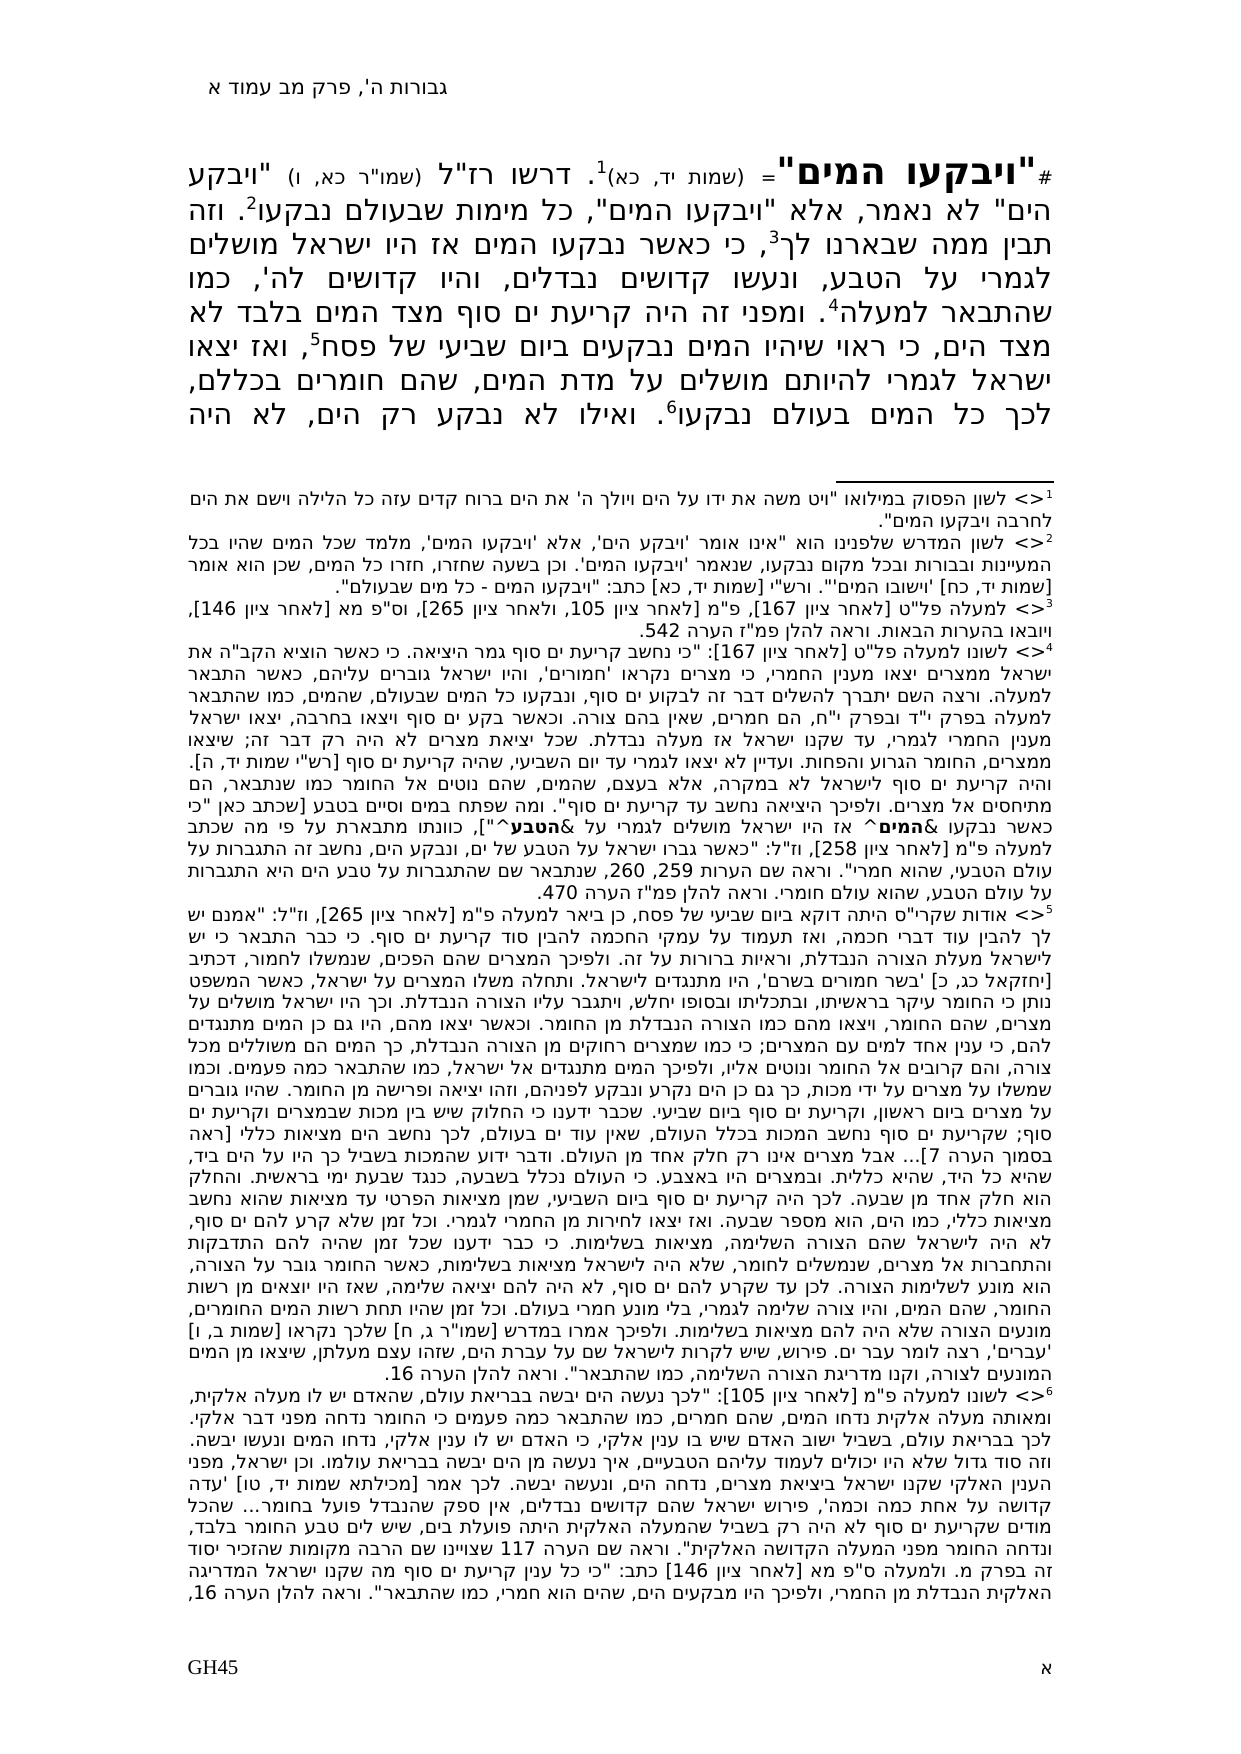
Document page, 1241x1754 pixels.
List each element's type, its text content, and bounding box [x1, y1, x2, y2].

text #"ויבקעו המים"= (שמות יד, כא). דרשו רז"ל (שמו"ר כא, ו) "ויבקע הים" לא נאמר, אלא "ויבקעו המים", כל מימות שבעולם נבקעו. וזה תבין ממה שבארנו לך, כי כאשר נבקעו המים אז היו ישראל מושלים לגמרי על הטבע, ונעשו קדושים נבדלים, והיו קדושים לה', כמו שהתבאר למעלה. ומפני זה היה קריעת ים סוף מצד המים בלבד לא מצד הים, כי ראוי שיהיו המים נבקעים ביום שביעי של פסח, ואז יצאו ישראל לגמרי להיותם מושלים על מדת המים, שהם חומרים בכללם, לכך כל המים בעולם נבקעו. ואילו לא נבקע רק הים, לא היה הממשלה לישראל רק על הים, ולא על כל מדת המים. אבל ישראל היו מושלים על כל המים, לכך כל המים שבעולם נבקעו. [187, 150, 1053, 431]
